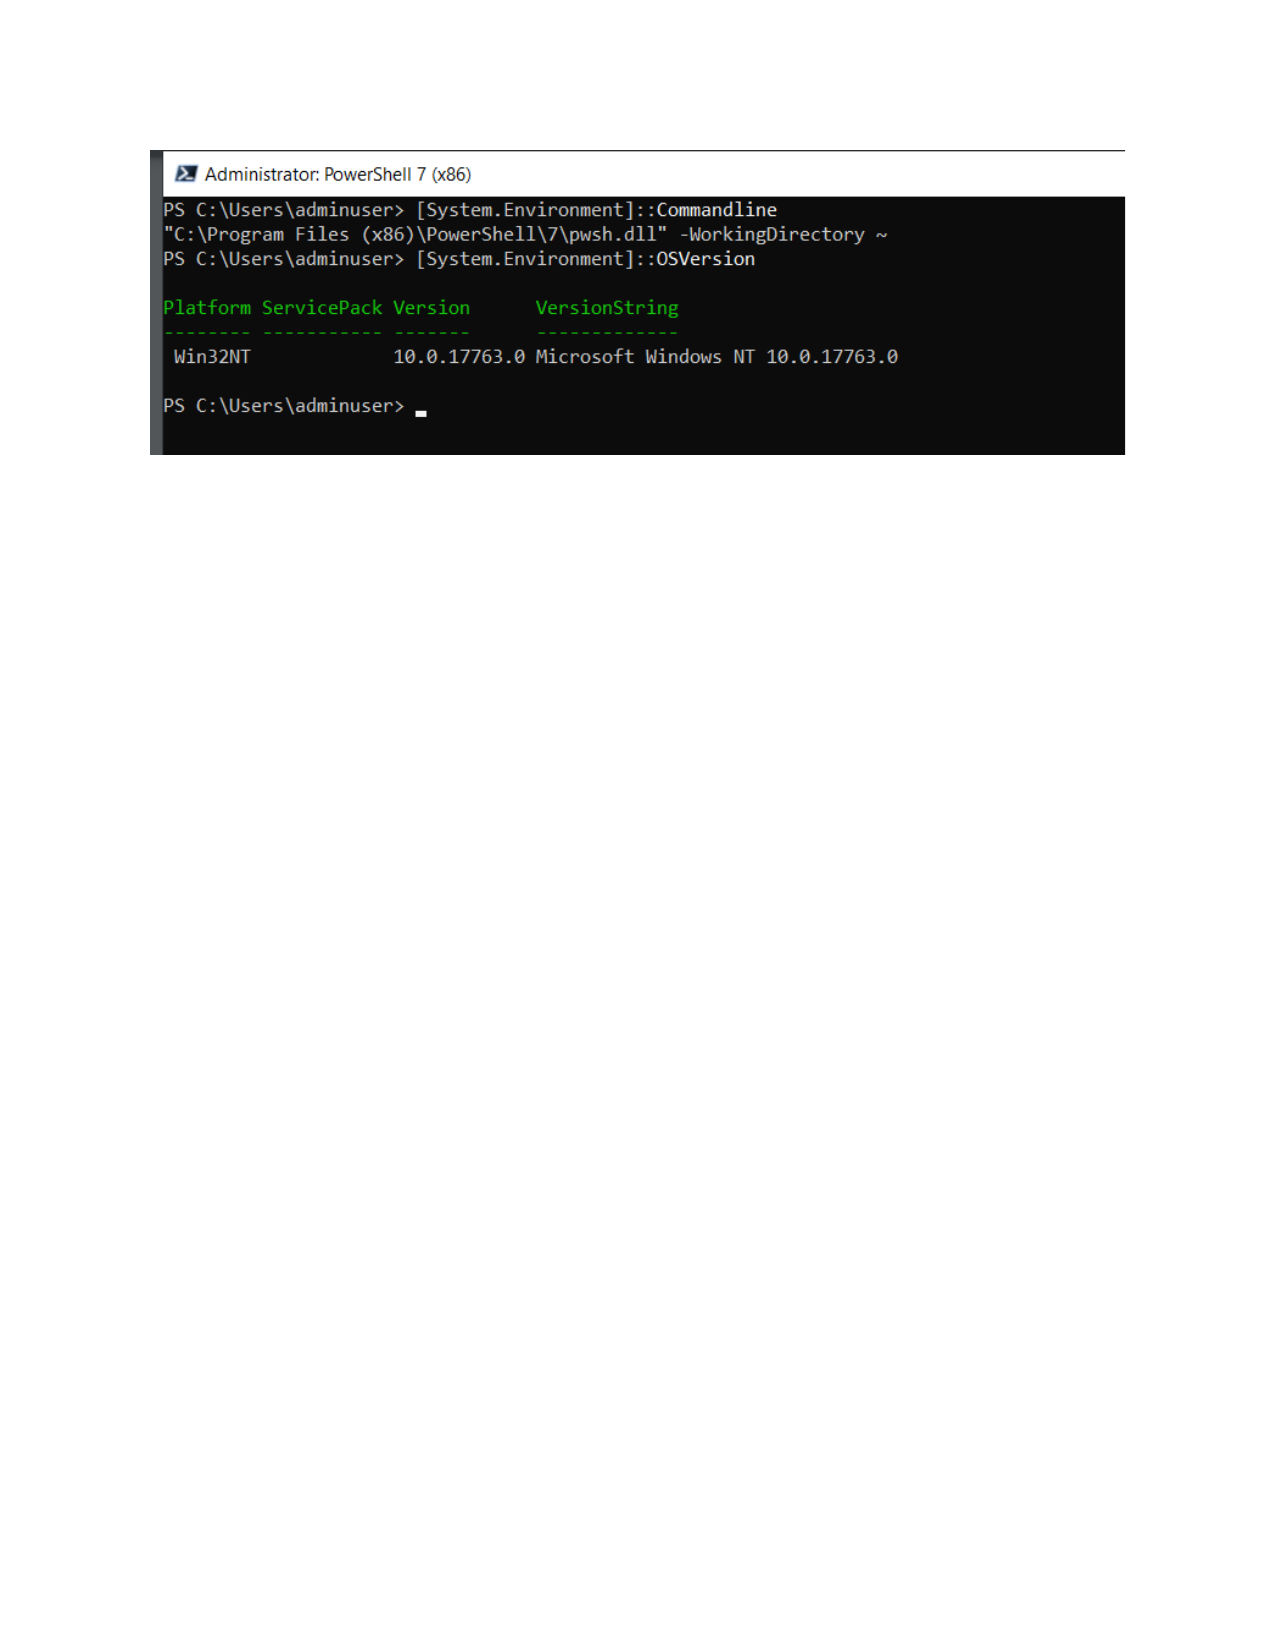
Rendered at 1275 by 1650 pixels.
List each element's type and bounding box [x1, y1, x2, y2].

picture [150, 150, 1125, 455]
